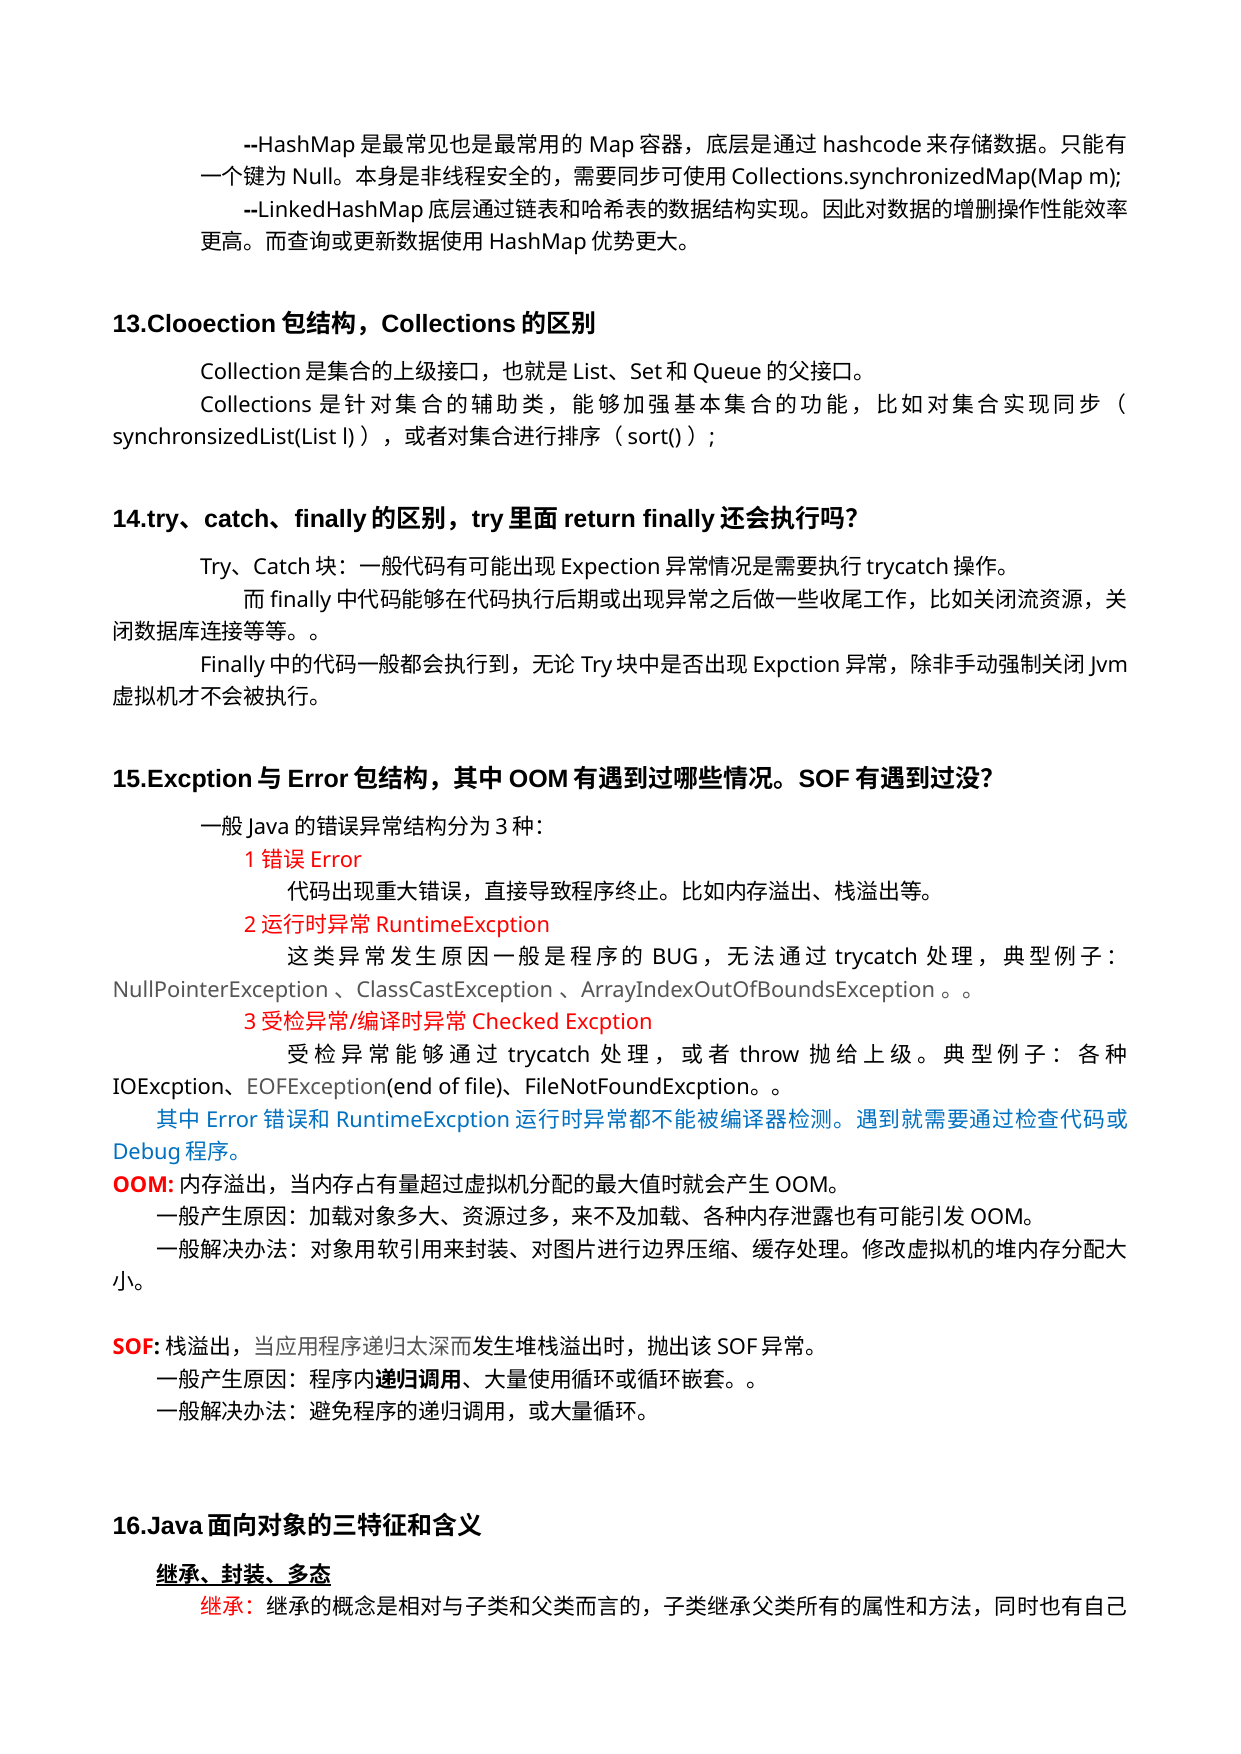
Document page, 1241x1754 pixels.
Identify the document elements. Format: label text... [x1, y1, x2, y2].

text 一般解决办法：避免程序的递归调用，或大量循环。 [112, 1394, 1128, 1426]
text 2 运行时异常RuntimeExcption [112, 906, 1128, 939]
text 一般解决办法：对象用软引用来封装、对图片进行边界压缩、缓存处理。修改虚拟机的堆内存分配大小。 [112, 1231, 1128, 1296]
text Finally中的代码一般都会执行到，无论Try块中是否出现Expction异常，除非手动强制关闭Jvm虚拟机才不会被执行。 [112, 646, 1128, 711]
text --LinkedHashMap底层通过链表和哈希表的数据结构实现。因此对数据的增删操作性能效率更高。而查询或更新数据使用HashMap优势更大。 [200, 191, 1128, 256]
text 而finally中代码能够在代码执行后期或出现异常之后做一些收尾工作，比如关闭流资源，关闭数据库连接等等。。 [112, 581, 1128, 646]
text 一般产生原因：加载对象多大、资源过多，来不及加载、各种内存泄露也有可能引发OOM。 [112, 1199, 1128, 1231]
text 一般Java的错误异常结构分为3种： [112, 809, 1128, 841]
text 1 错误Error [112, 841, 1128, 874]
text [112, 1589, 1128, 1621]
text 15.Excption与Error包结构，其中OOM有遇到过哪些情况。SOF有遇到过没？ [112, 744, 1128, 809]
text 这类异常发生原因一般是程序的BUG，无法通过trycatch处理，典型例子：NullPointerException 、ClassCastException 、ArrayIndexOutOfBoundsException 。。 [112, 939, 1128, 1004]
text 13.Clooection包结构，Collections的区别 [112, 289, 1128, 354]
text 3 受检异常/编译时异常 Checked Excption [112, 1004, 1128, 1036]
text Collection是集合的上级接口，也就是List、Set和Queue的父接口。 [112, 354, 1128, 386]
text SOF: 栈溢出，当应用程序递归太深而发生堆栈溢出时，抛出该SOF异常。 [112, 1329, 253, 1361]
text 16.Java面向对象的三特征和含义 [112, 1491, 1128, 1556]
text OOM: 内存溢出，当内存占有量超过虚拟机分配的最大值时就会产生OOM。 [112, 1166, 1128, 1199]
text --HashMap是最常见也是最常用的Map容器，底层是通过hashcode来存储数据。只能有一个键为Null。本身是非线程安全的，需要同步可使用Collections.synchronizedMap(Map m); [200, 126, 1128, 191]
text Collections是针对集合的辅助类，能够加强基本集合的功能，比如对集合实现同步（ synchronsizedList(List l) ），或者对集合进行排序（ sort() ）; [112, 386, 1128, 451]
text Try、Catch块：一般代码有可能出现Expection异常情况是需要执行trycatch操作。 [112, 549, 1128, 581]
text 一般产生原因：程序内递归调用、大量使用循环或循环嵌套。。 [112, 1361, 1128, 1394]
text 继承、封装、多态 [112, 1556, 1128, 1589]
text 14.try、catch、finally的区别，try里面return finally还会执行吗？ [112, 484, 1128, 549]
text 其中Error错误和RuntimeExcption运行时异常都不能被编译器检测。遇到就需要通过检查代码或Debug程序。 [112, 1101, 1128, 1166]
text 代码出现重大错误，直接导致程序终止。比如内存溢出、栈溢出等。 [112, 874, 1128, 906]
text 受检异常能够通过trycatch处理，或者throw抛给上级。典型例子：各种IOExcption、EOFException(end of file)、FileNotFoundExcption。。 [112, 1036, 1128, 1101]
text SOF: 栈溢出，当应用程序递归太深而发生堆栈溢出时，抛出该SOF异常。 [472, 1329, 1128, 1361]
